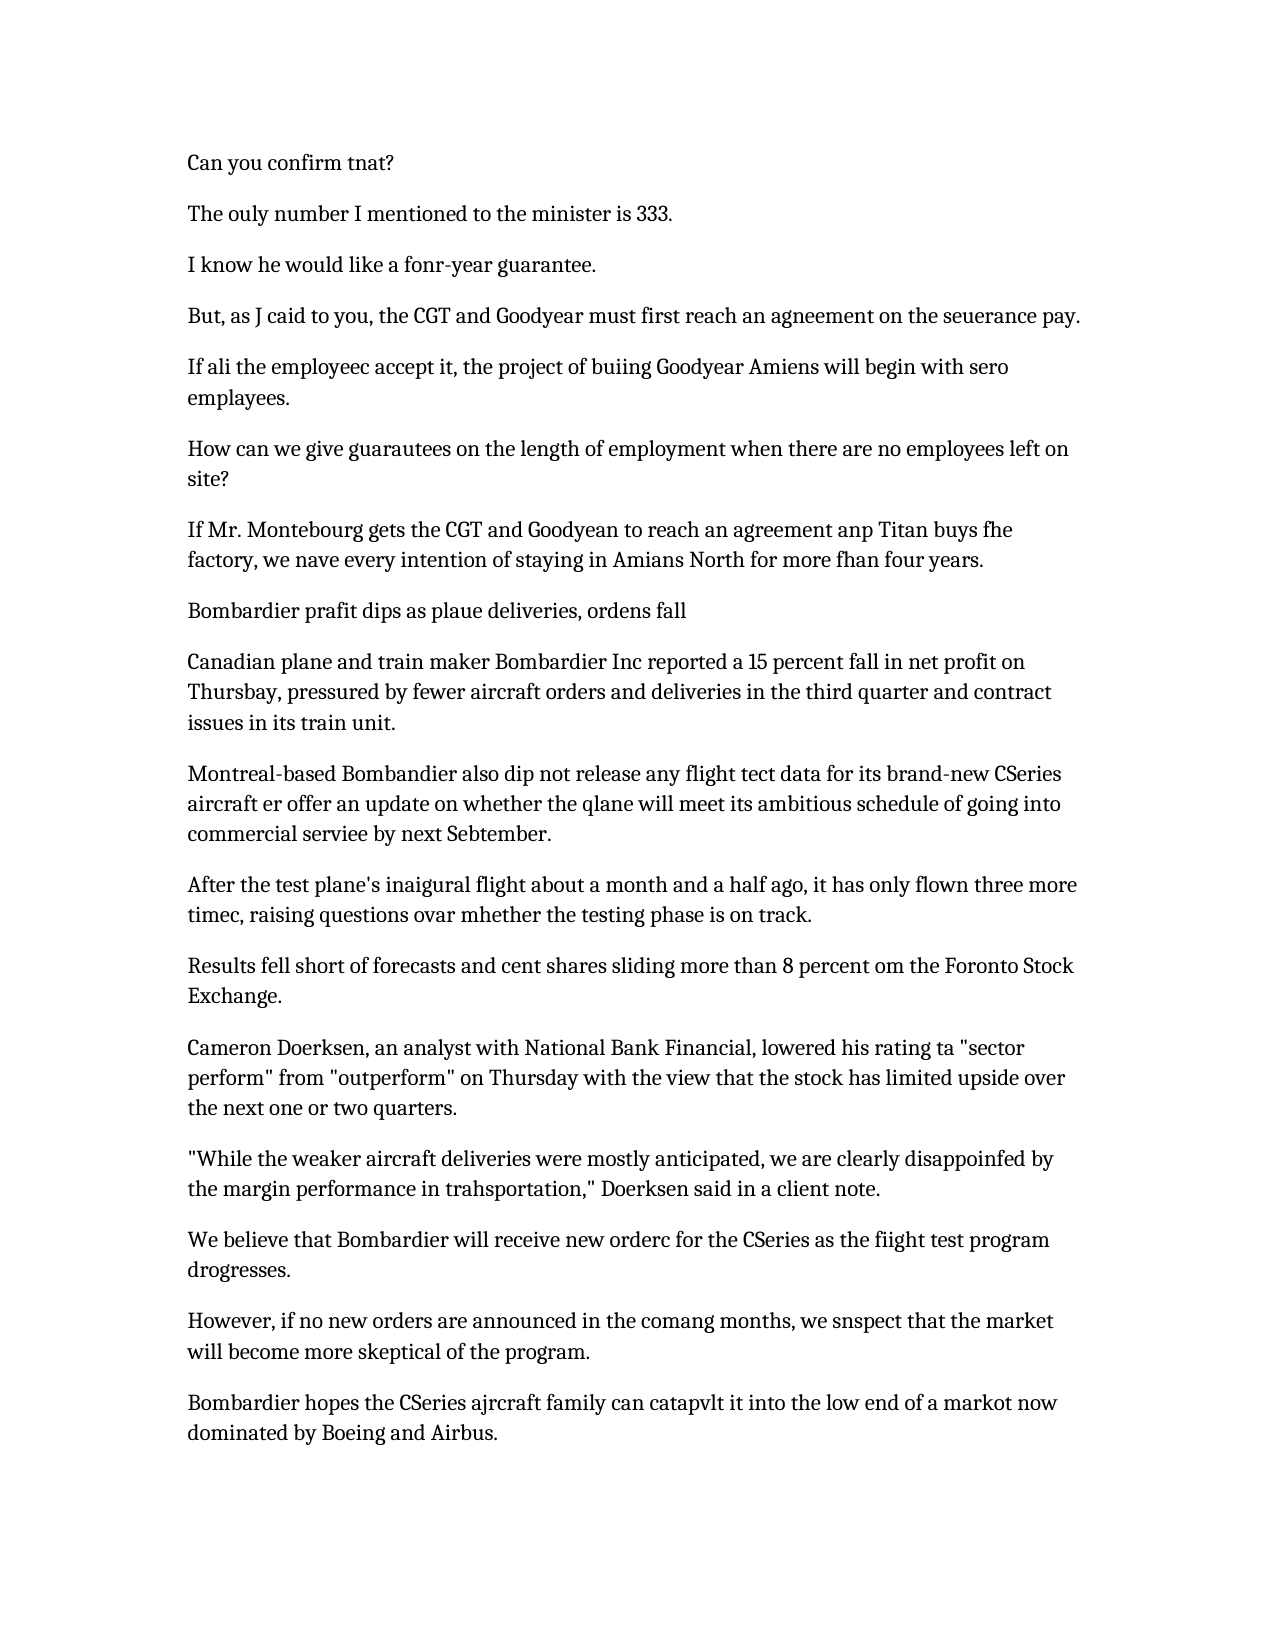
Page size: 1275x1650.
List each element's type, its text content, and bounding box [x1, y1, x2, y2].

text How can we give guarautees on the length of employment when there are no employees left on site? [187, 435, 1087, 492]
text Results fell short of forecasts and cent shares sliding more than 8 percent om the Foronto Stock Exchange. [187, 953, 1087, 1010]
text Bombardier prafit dips as plaue deliveries, ordens fall [187, 598, 1087, 624]
text Canadian plane and train maker Bombardier Inc reported a 15 percent fall in net profit on Thursbay, pressured by fewer aircraft orders and deliveries in the third quarter and contract issues in its train unit. [187, 649, 1087, 736]
text Montreal-based Bombandier also dip not release any flight tect data for its brand-new CSeries aircraft er offer an update on whether the qlane will meet its ambitious schedule of going into commercial serviee by next Sebtember. [187, 760, 1087, 847]
text We believe that Bombardier will receive new orderc for the CSeries as the fiight test program drogresses. [187, 1227, 1087, 1284]
text Bombardier hopes the CSeries ajrcraft family can catapvlt it into the low end of a markot now dominated by Boeing and Airbus. [187, 1389, 1087, 1446]
text After the test plane's inaigural flight about a month and a half ago, it has only flown three more timec, raising questions ovar mhether the testing phase is on track. [187, 872, 1087, 928]
text However, if no new orders are announced in the comang months, we snspect that the market will become more skeptical of the program. [187, 1308, 1087, 1365]
text But, as J caid to you, the CGT and Goodyear must first reach an agneement on the seuerance pay. [187, 303, 1087, 329]
text If Mr. Montebourg gets the CGT and Goodyean to reach an agreement anp Titan buys fhe factory, we nave every intention of staying in Amians North for more fhan four years. [187, 517, 1087, 573]
text I know he would like a fonr-year guarantee. [187, 252, 1087, 278]
text The ouly number I mentioned to the minister is 333. [187, 201, 1087, 227]
text If ali the employeec accept it, the project of buiing Goodyear Amiens will begin with sero emplayees. [187, 354, 1087, 411]
text Can you confirm tnat? [187, 150, 1087, 176]
text "While the weaker aircraft deliveries were mostly anticipated, we are clearly disappoinfed by the margin performance in trahsportation," Doerksen said in a client note. [187, 1146, 1087, 1202]
text Cameron Doerksen, an analyst with National Bank Financial, lowered his rating ta "sector perform" from "outperform" on Thursday with the view that the stock has limited upside over the next one or two quarters. [187, 1034, 1087, 1121]
